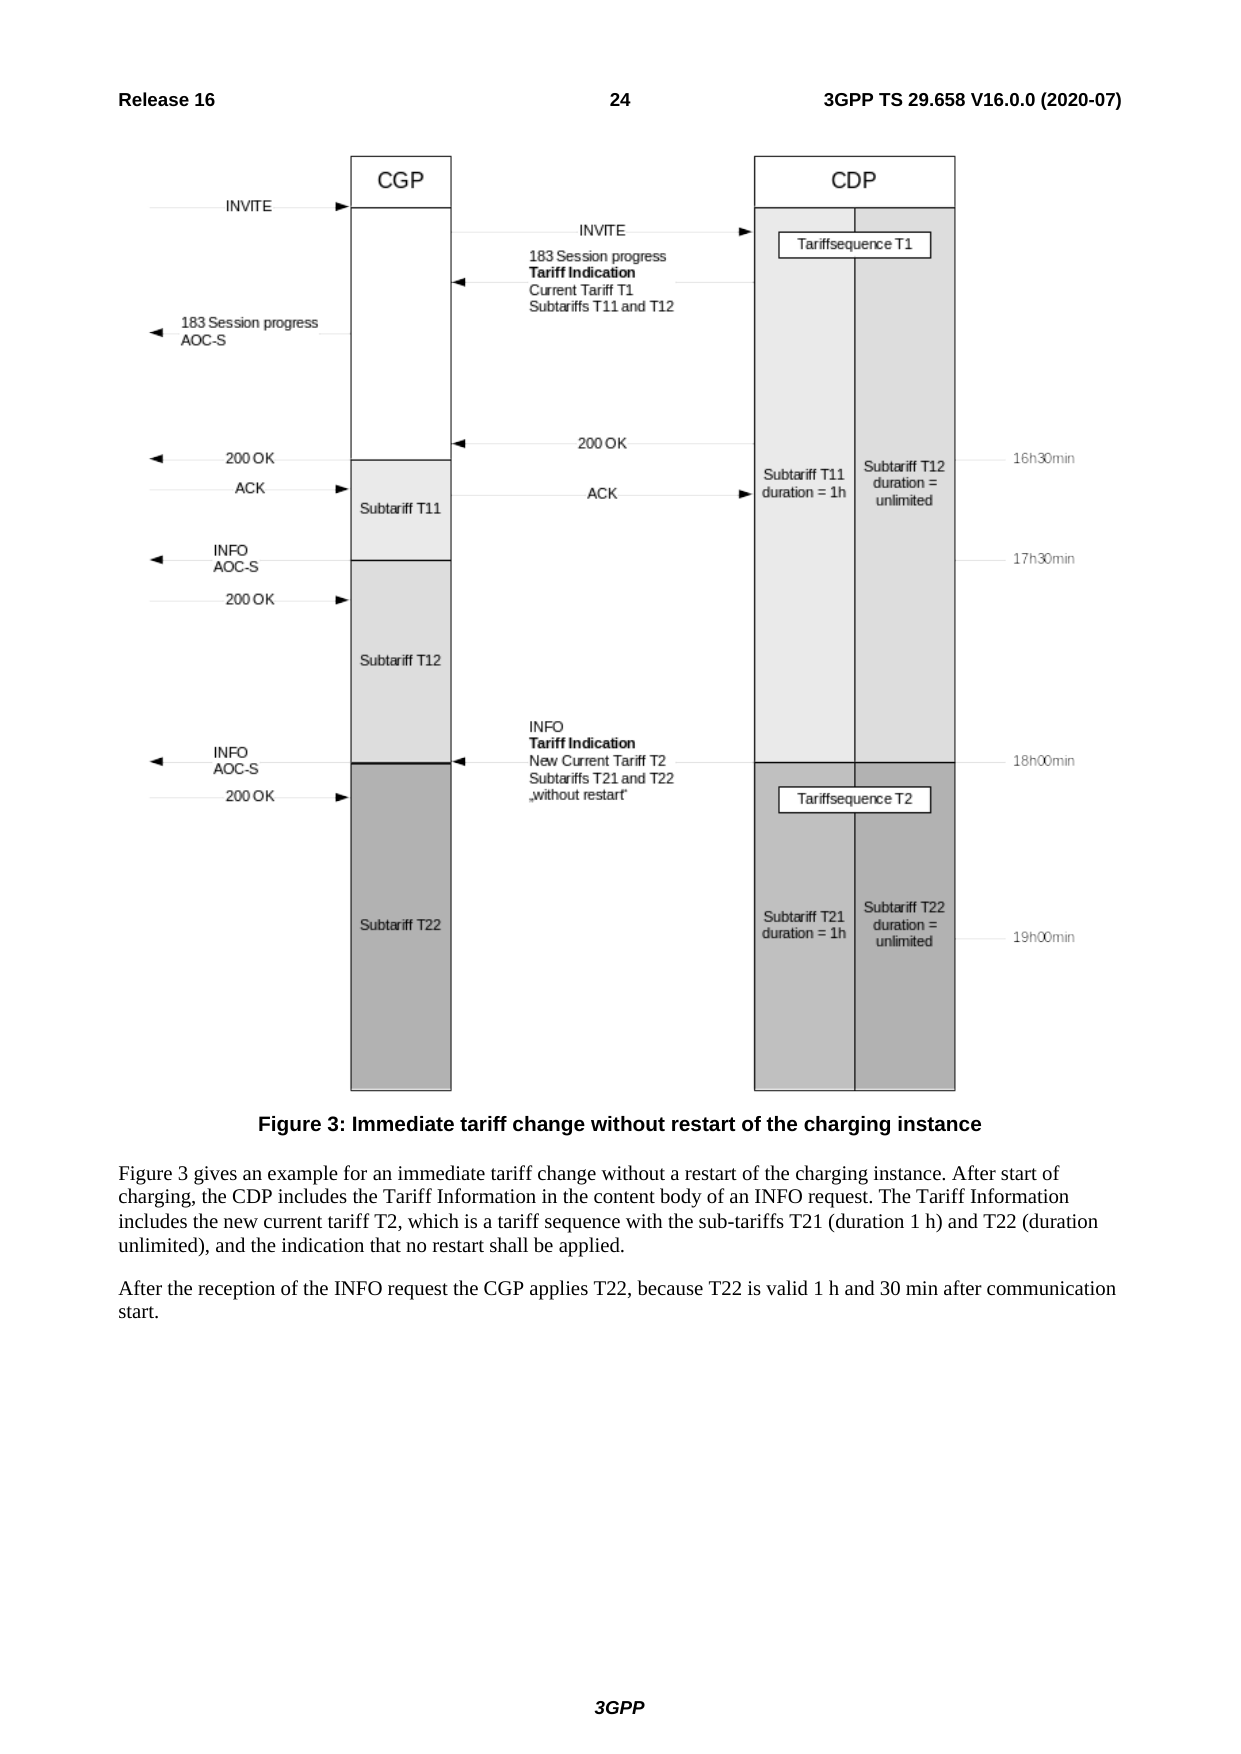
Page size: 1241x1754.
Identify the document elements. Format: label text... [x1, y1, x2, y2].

text Figure 3 gives an example for an immediate tariff change without a restart of the charging instance. After start of charging, the CDP includes the Tariff Information in the content body of an INFO request. The Tariff Information includes the new current tariff T2, which is a tariff sequence with the sub-tariffs T21 (duration 1 h) and T22 (duration unlimited), and the indication that no restart shall be applied. [118, 1160, 1122, 1257]
text After the reception of the INFO request the CGP applies T22, because T22 is valid 1 h and 30 min after communication start. [118, 1275, 1122, 1323]
text Figure 3: Immediate tariff change without restart of the charging instance [118, 1111, 1122, 1135]
